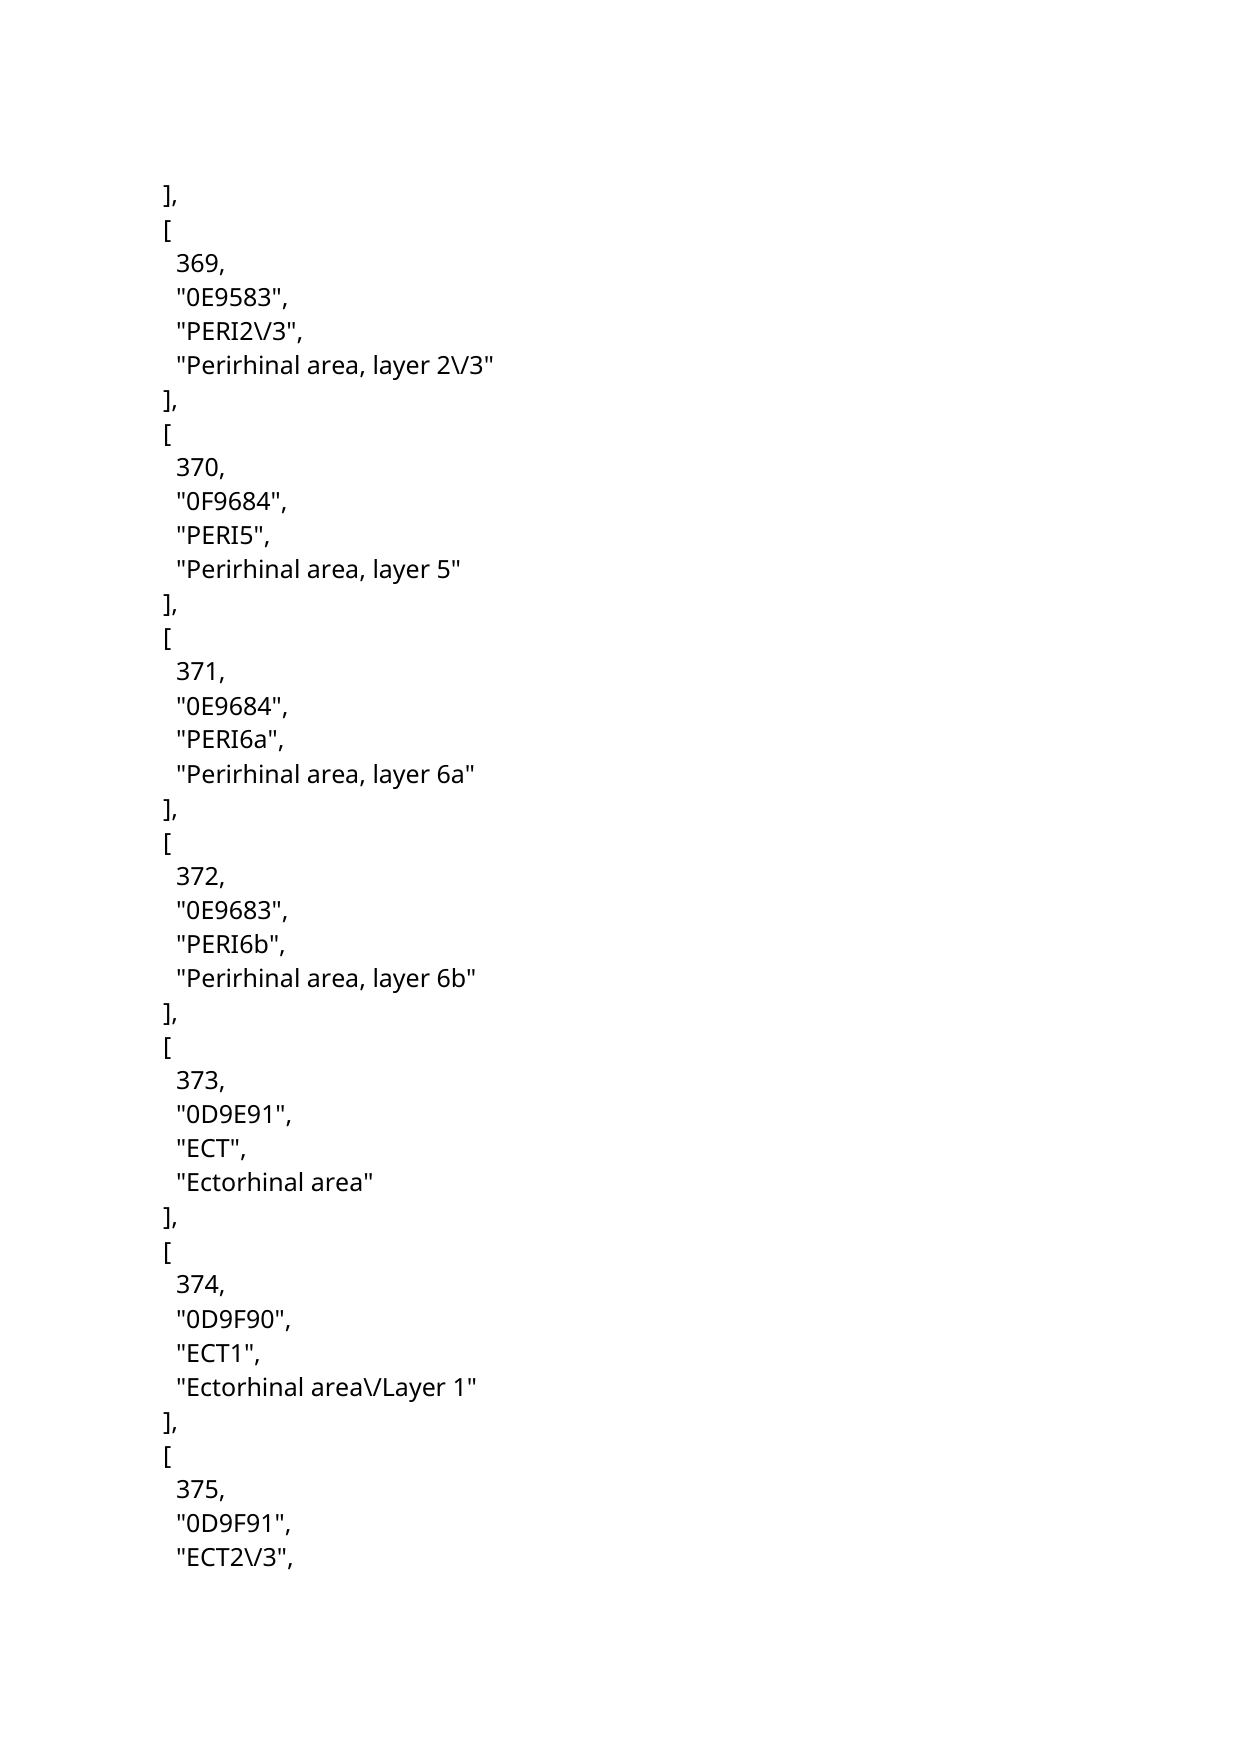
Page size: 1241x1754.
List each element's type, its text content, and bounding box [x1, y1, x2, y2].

text [ [150, 416, 1090, 450]
text "0D9E91", [150, 1097, 1090, 1131]
text 375, [150, 1472, 1090, 1506]
text 370, [150, 450, 1090, 484]
text 371, [150, 654, 1090, 688]
text [ [150, 211, 1090, 245]
text "0F9684", [150, 484, 1090, 518]
text "0E9684", [150, 688, 1090, 722]
text "PERI5", [150, 518, 1090, 552]
text "ECT", [150, 1131, 1090, 1165]
text "Ectorhinal area\/Layer 1" [150, 1369, 1090, 1403]
text ], [150, 1199, 1090, 1233]
text "PERI6b", [150, 927, 1090, 961]
text "ECT1", [150, 1335, 1090, 1369]
text "Ectorhinal area" [150, 1165, 1090, 1199]
text ], [150, 790, 1090, 824]
text "Perirhinal area, layer 6b" [150, 961, 1090, 995]
text "Perirhinal area, layer 5" [150, 552, 1090, 586]
text ], [150, 1403, 1090, 1437]
text ], [150, 586, 1090, 620]
text "0E9583", [150, 279, 1090, 313]
text "ECT2\/3", [150, 1540, 1090, 1574]
text "Perirhinal area, layer 2\/3" [150, 347, 1090, 382]
text [ [150, 824, 1090, 858]
text 372, [150, 858, 1090, 892]
text "PERI6a", [150, 722, 1090, 756]
text "0D9F91", [150, 1506, 1090, 1540]
text "PERI2\/3", [150, 313, 1090, 347]
text "Perirhinal area, layer 6a" [150, 756, 1090, 790]
text ], [150, 177, 1090, 211]
text "0E9683", [150, 892, 1090, 927]
text ], [150, 995, 1090, 1029]
text [ [150, 1233, 1090, 1267]
text 369, [150, 245, 1090, 279]
text 374, [150, 1267, 1090, 1301]
text [ [150, 620, 1090, 654]
text "0D9F90", [150, 1301, 1090, 1335]
text ], [150, 382, 1090, 416]
text [ [150, 1029, 1090, 1063]
text 373, [150, 1063, 1090, 1097]
text [ [150, 1437, 1090, 1472]
